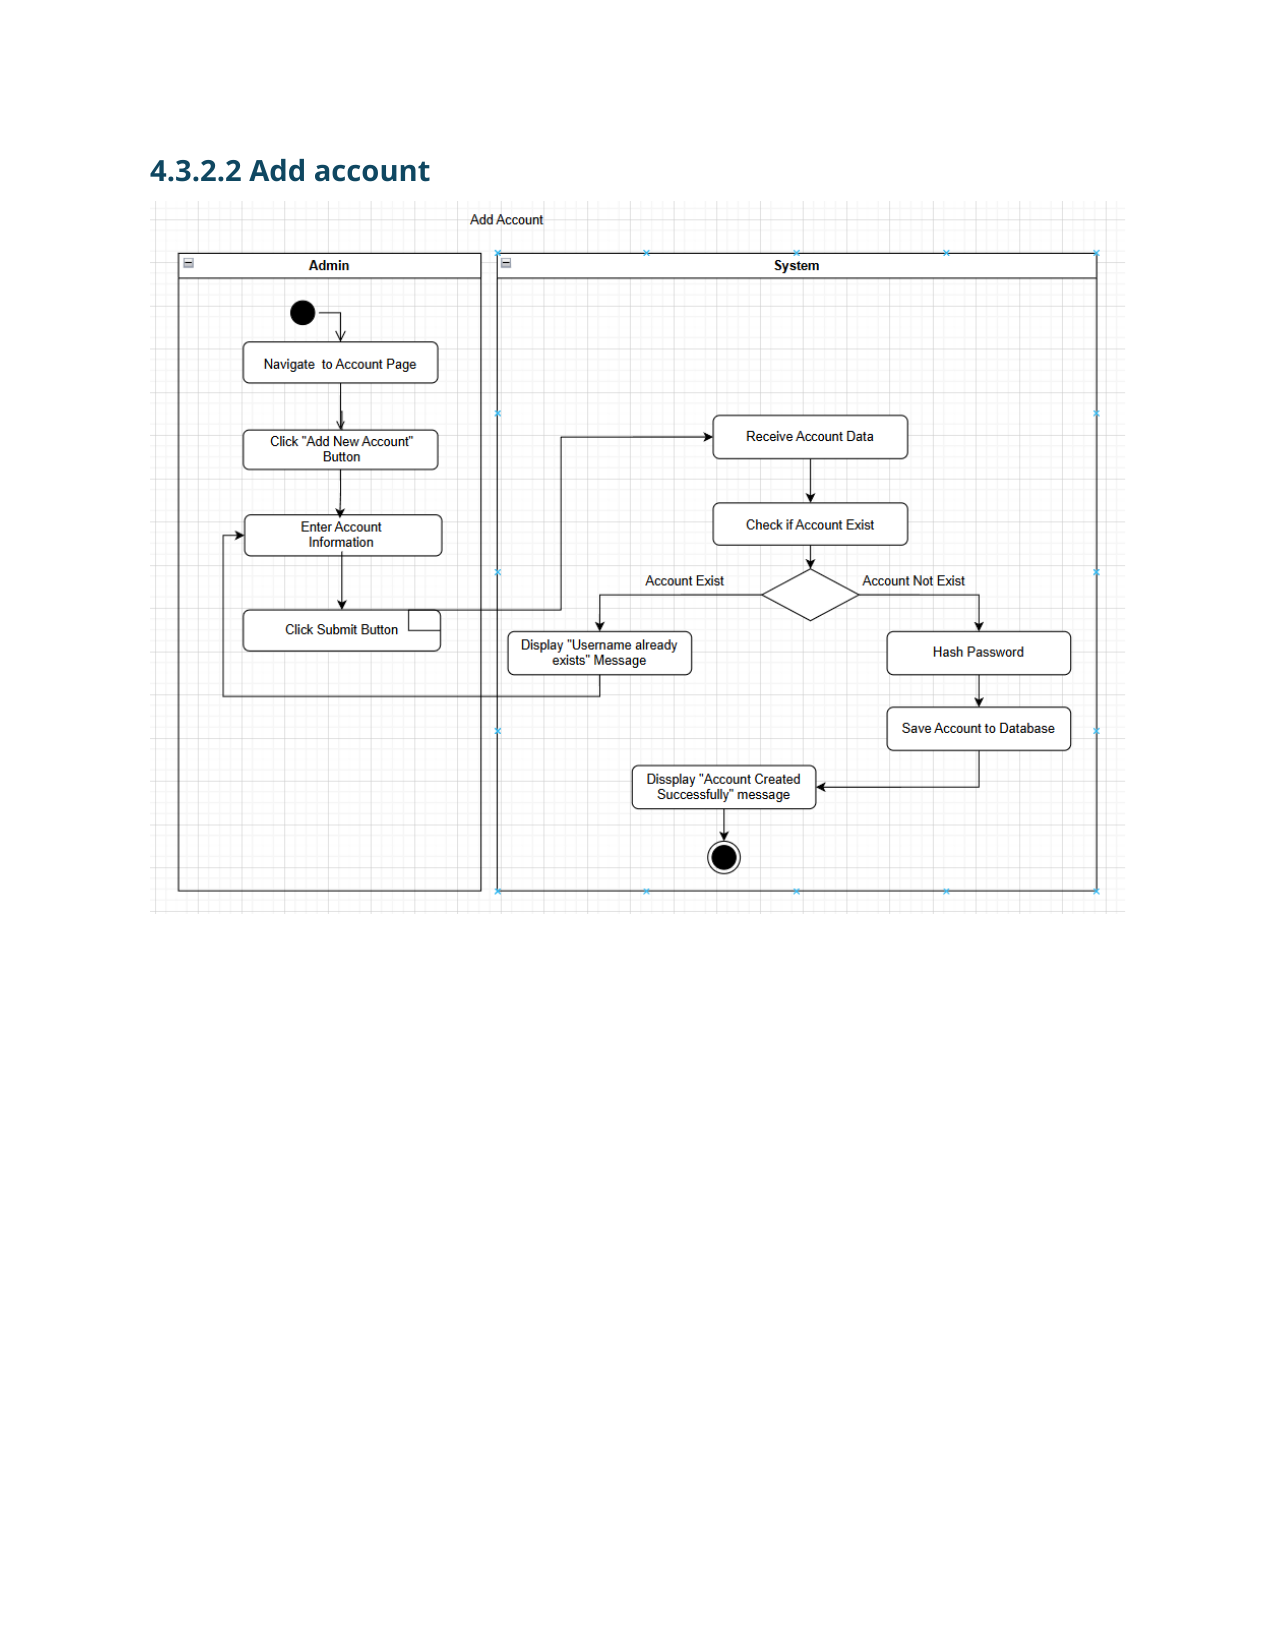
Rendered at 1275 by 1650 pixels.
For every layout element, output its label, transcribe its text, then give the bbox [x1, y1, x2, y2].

picture [150, 201, 1125, 914]
subtitle 4.3.2.2 Add account [150, 150, 1125, 190]
